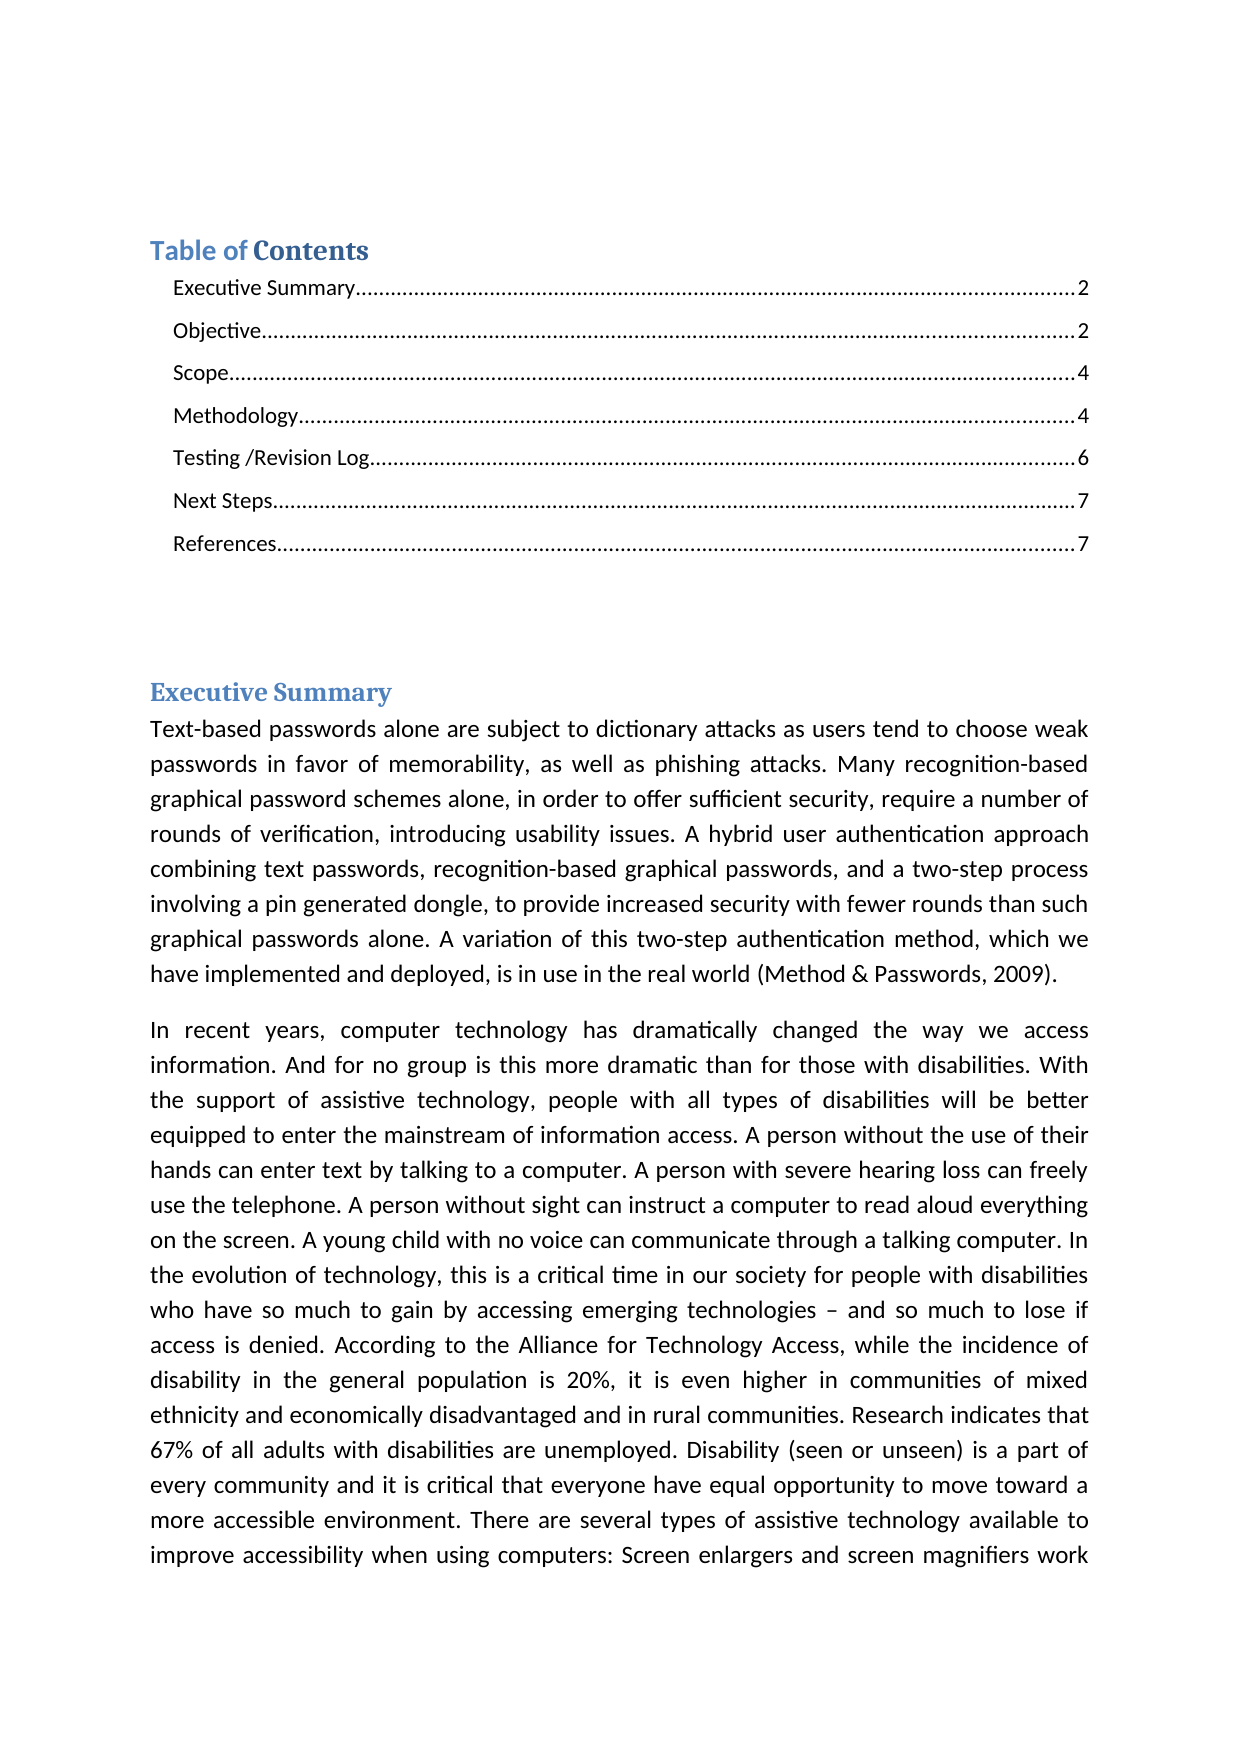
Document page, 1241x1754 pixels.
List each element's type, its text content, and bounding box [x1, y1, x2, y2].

text Text-based passwords alone are subject to dictionary attacks as users tend to choose weak passwords in favor of memorability, as well as phishing attacks. Many recognition-based graphical password schemes alone, in order to offer sufficient security, require a number of rounds of verification, introducing usability issues. A hybrid user authentication approach combining text passwords, recognition-based graphical passwords, and a two-step process involving a pin generated dongle, to provide increased security with fewer rounds than such graphical passwords alone. A variation of this two-step authentication method, which we have implemented and deployed, is in use in the real world (Method & Passwords, 2009). [150, 713, 1090, 989]
subtitle Executive Summary [150, 677, 1090, 708]
